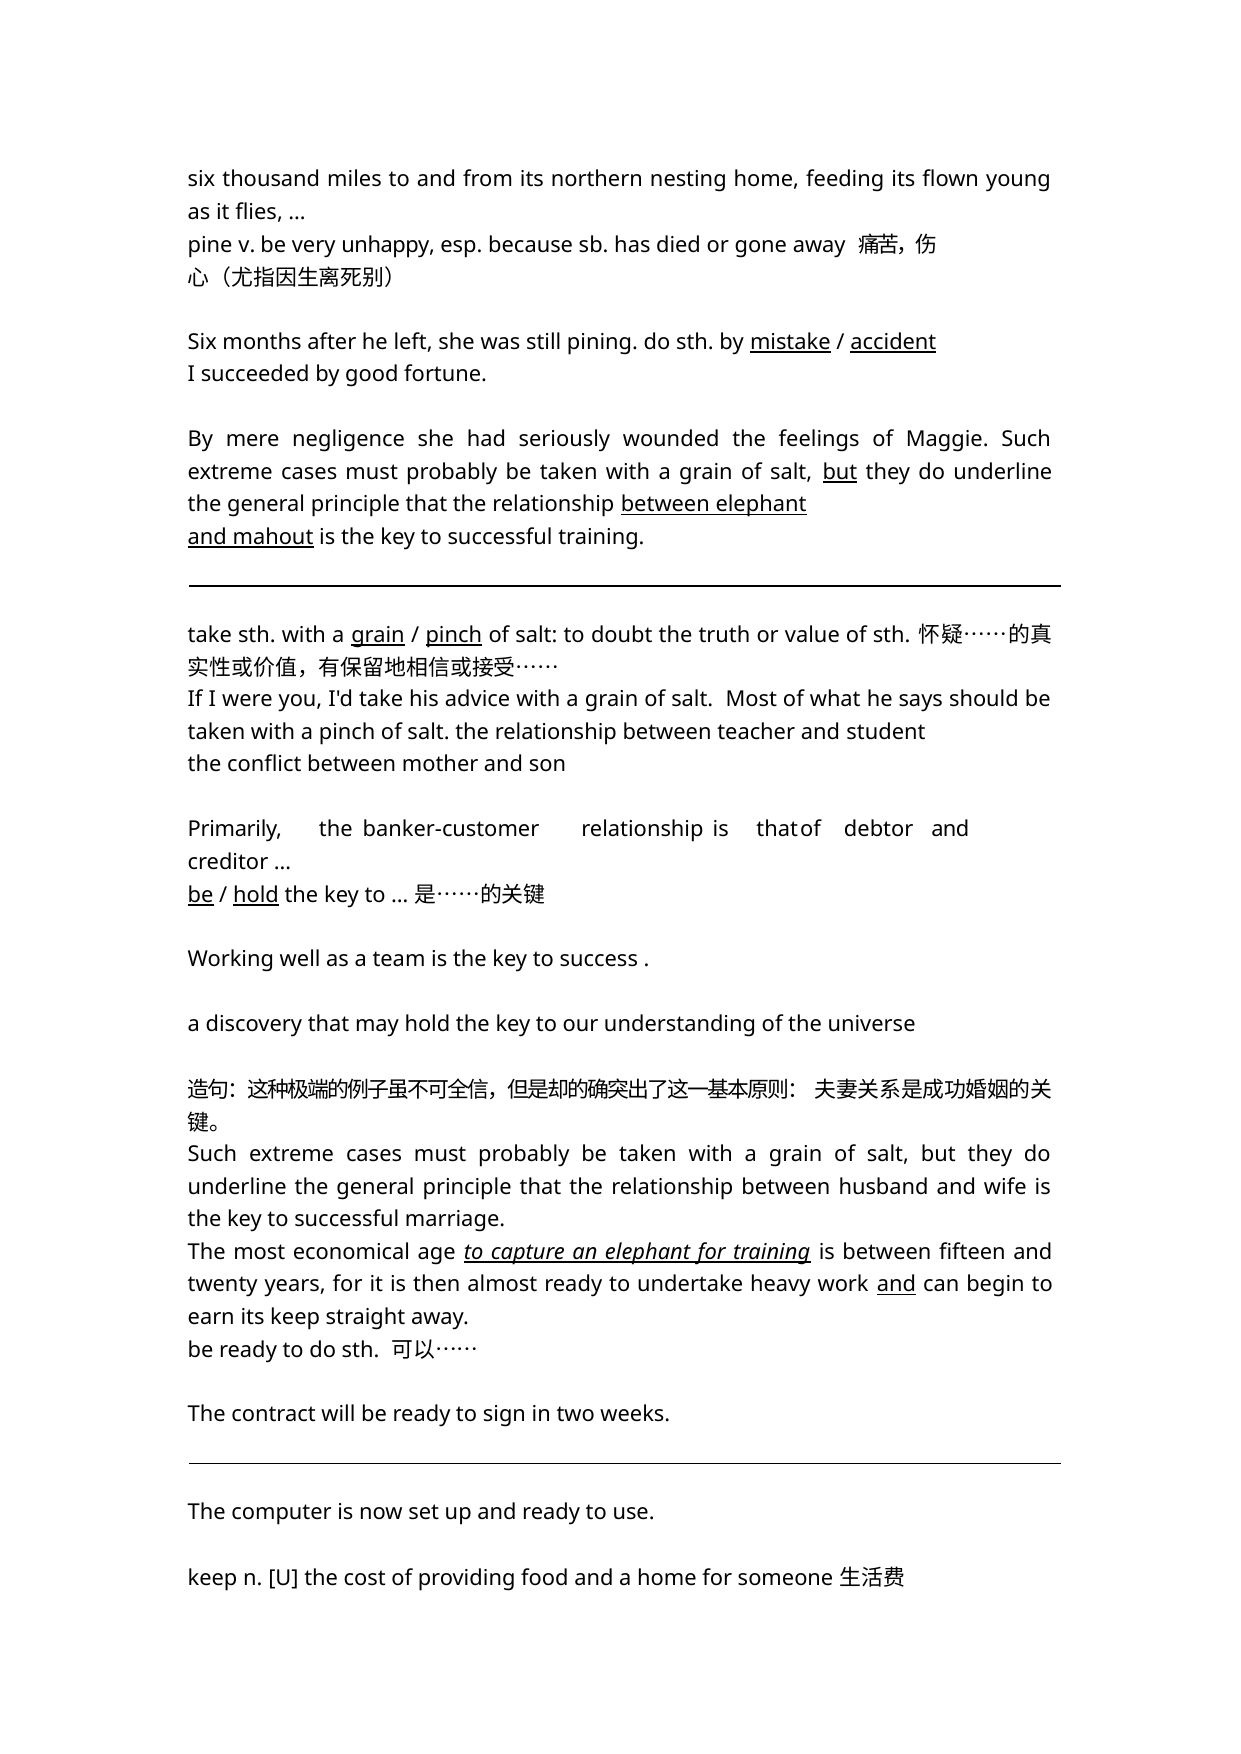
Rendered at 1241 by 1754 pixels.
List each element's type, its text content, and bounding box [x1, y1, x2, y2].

text The contract will be ready to sign in two weeks. [187, 1397, 1053, 1429]
text 心（尤指因生离死别） [187, 259, 1053, 292]
text be / hold the key to … 是……的关键 [187, 877, 1053, 909]
text If I were you, I'd take his advice with a grain of salt. Most of what he says should be taken with a pinch of salt. the relationship between teacher and student [187, 682, 1053, 747]
text Primarily, the banker-customer relationship is that of debtor and creditor … [187, 812, 1053, 877]
text pine v. be very unhappy, esp. because sb. has died or gone away 痛苦，伤 [187, 227, 1053, 259]
text a discovery that may hold the key to our understanding of the universe [187, 1007, 1053, 1039]
text the conflict between mother and son [187, 747, 1053, 779]
text take sth. with a grain / pinch of salt: to doubt the truth or value of sth. 怀疑……的真实性或价值，有保留地相信或接受…… [187, 617, 1053, 682]
text Such extreme cases must probably be taken with a grain of salt, but they do underline the general principle that the relationship between husband and wife is the key to successful marriage. [187, 1137, 1053, 1234]
text The computer is now set up and ready to use. [187, 1494, 1053, 1527]
text 造句：这种极端的例子虽不可全信，但是却的确突出了这一基本原则： 夫妻关系是成功婚姻的关键。 [187, 1072, 1053, 1137]
text Working well as a team is the key to success . [187, 942, 1053, 974]
text keep n. [U] the cost of providing food and a home for someone 生活费 [187, 1559, 1053, 1592]
text be ready to do sth. 可以…… [187, 1332, 1053, 1364]
text and mahout is the key to successful training. [187, 519, 1053, 552]
text By mere negligence she had seriously wounded the feelings of Maggie. Such extreme cases must probably be taken with a grain of salt, but they do underline the general principle that the relationship between elephant [187, 422, 1053, 519]
text The most economical age to capture an elephant for training is between fifteen and twenty years, for it is then almost ready to undertake heavy work and can begin to earn its keep straight away. [187, 1234, 1053, 1332]
text I succeeded by good fortune. [187, 357, 1053, 389]
text Six months after he left, she was still pining. do sth. by mistake / accident [187, 324, 1053, 357]
